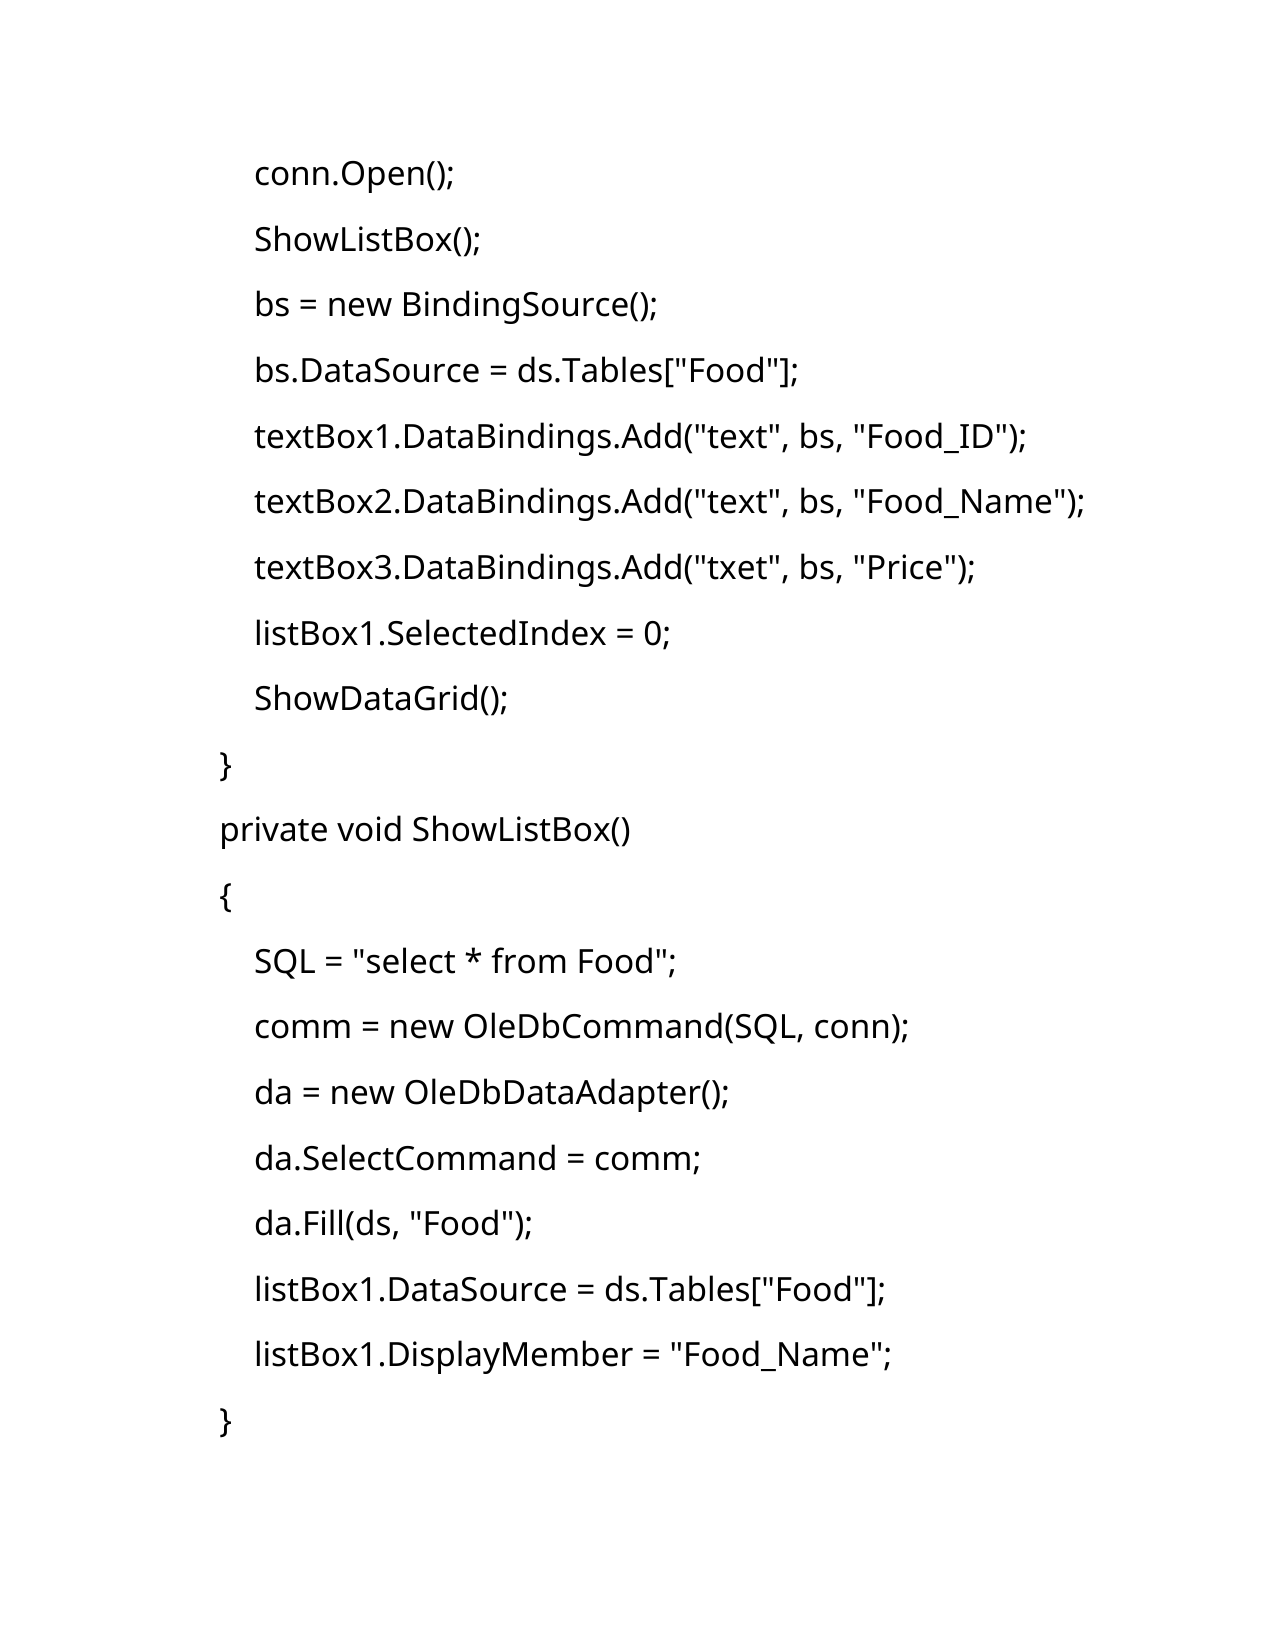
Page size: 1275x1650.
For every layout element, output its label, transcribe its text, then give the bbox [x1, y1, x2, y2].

text comm = new OleDbCommand(SQL, conn); [150, 1003, 1125, 1048]
text textBox3.DataBindings.Add("txet", bs, "Price"); [150, 544, 1125, 589]
text bs = new BindingSource(); [150, 281, 1125, 327]
text bs.DataSource = ds.Tables["Food"]; [150, 347, 1125, 392]
text } [150, 741, 1125, 786]
text ShowListBox(); [150, 216, 1125, 261]
text SQL = "select * from Food"; [150, 937, 1125, 983]
text conn.Open(); [150, 150, 1125, 195]
text listBox1.DisplayMember = "Food_Name"; [150, 1331, 1125, 1377]
text listBox1.DataSource = ds.Tables["Food"]; [150, 1266, 1125, 1311]
text } [150, 1397, 1125, 1442]
text listBox1.SelectedIndex = 0; [150, 609, 1125, 655]
text da.SelectCommand = comm; [150, 1134, 1125, 1180]
text textBox1.DataBindings.Add("text", bs, "Food_ID"); [150, 412, 1125, 458]
text ShowDataGrid(); [150, 675, 1125, 720]
text da = new OleDbDataAdapter(); [150, 1069, 1125, 1114]
text textBox2.DataBindings.Add("text", bs, "Food_Name"); [150, 478, 1125, 523]
text private void ShowListBox() [150, 806, 1125, 852]
text { [150, 872, 1125, 917]
text da.Fill(ds, "Food"); [150, 1200, 1125, 1245]
